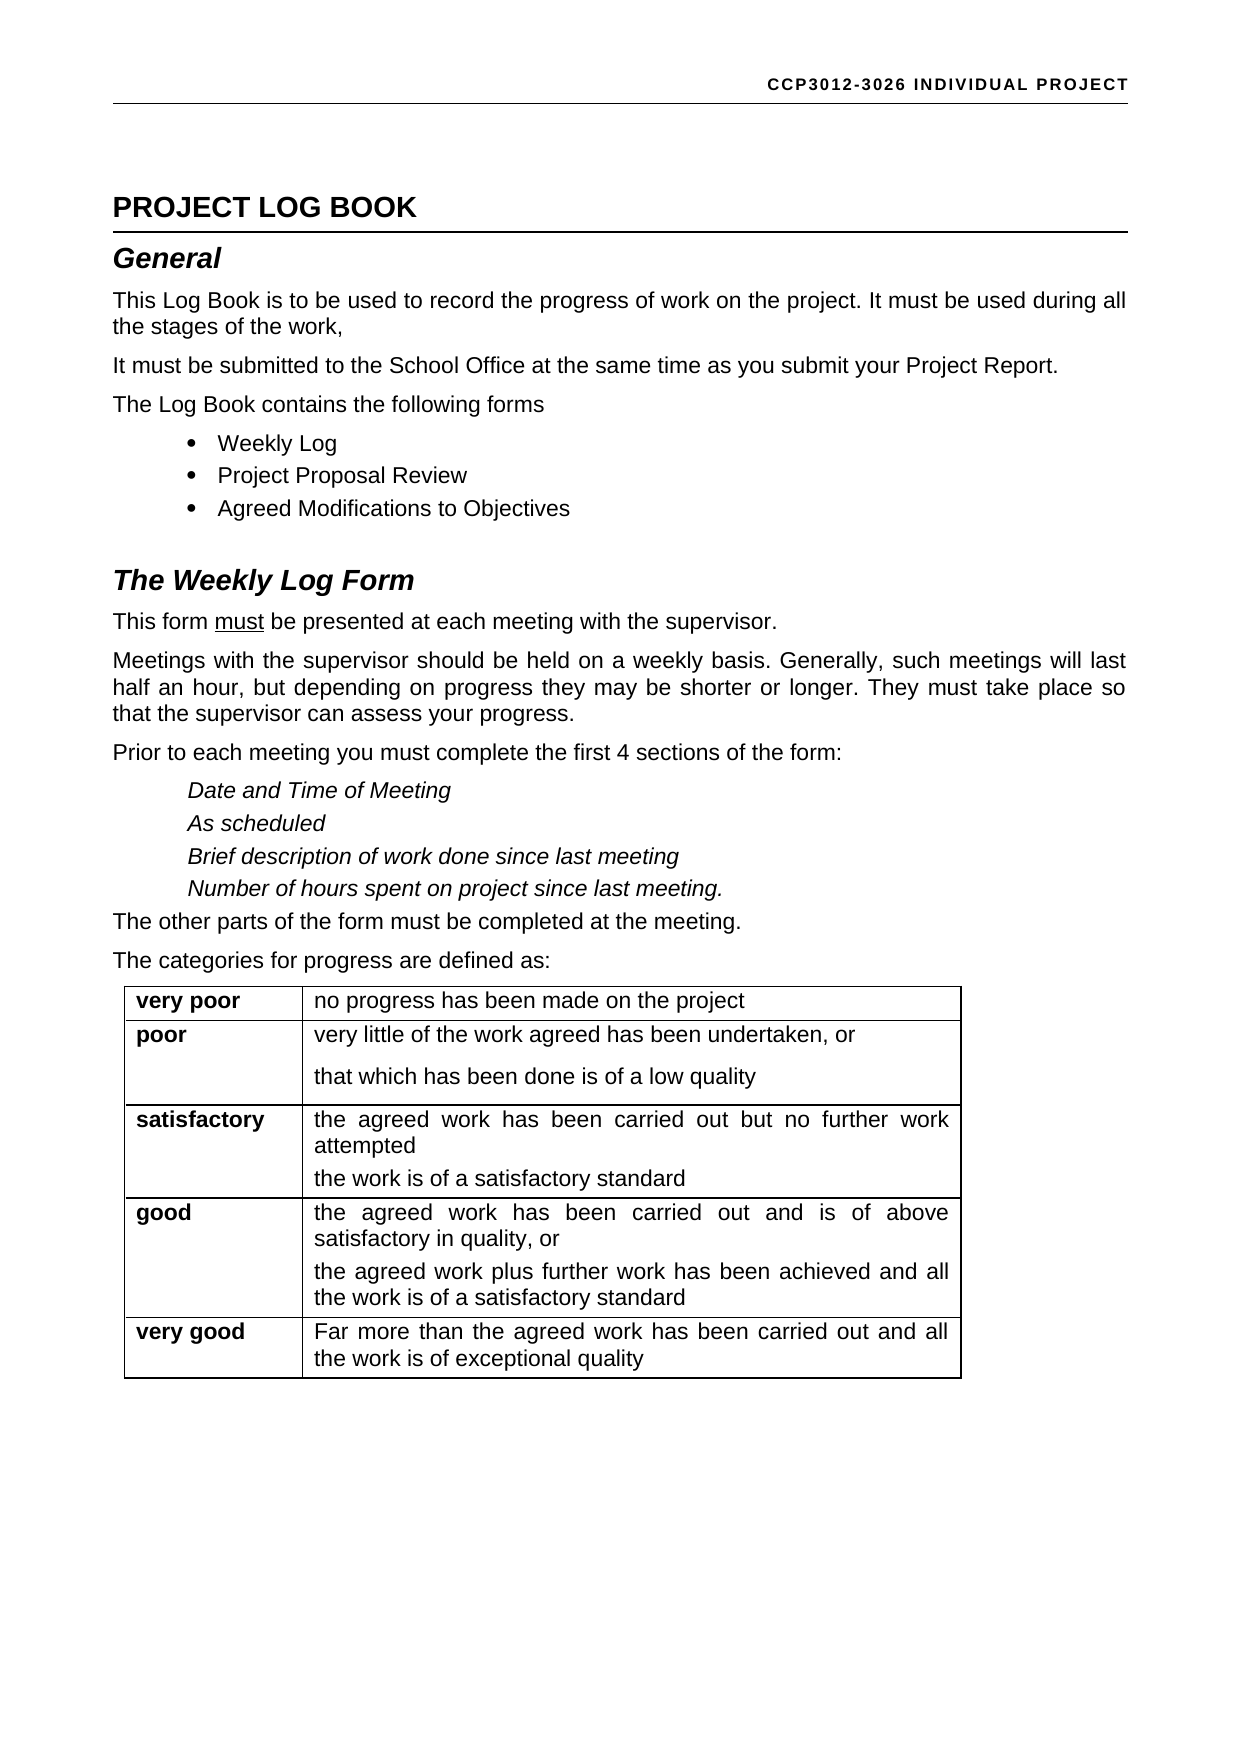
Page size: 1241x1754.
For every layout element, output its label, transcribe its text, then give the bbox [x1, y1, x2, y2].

list Agreed Modifications to Objectives [187, 495, 1128, 521]
text This form must be presented at each meeting with the supervisor. [112, 608, 1128, 634]
text The Log Book contains the following forms [112, 391, 1128, 417]
subtitle Project Log Book [112, 187, 1128, 233]
text This Log Book is to be used to record the progress of work on the project. It must be used during all the stages of the work, [112, 287, 1128, 340]
table_cell poor [125, 1021, 302, 1104]
text Meetings with the supervisor should be held on a weekly basis. Generally, such meetings will last half an hour, but depending on progress they may be shorter or longer. They must take place so that the supervisor can assess your progress. [112, 647, 1128, 726]
text As scheduled [187, 810, 1128, 836]
text Number of hours spent on project since last meeting. [187, 875, 1128, 902]
table_cell good [125, 1198, 302, 1317]
text It must be submitted to the School Office at the same time as you submit your Project Report. [112, 352, 1128, 378]
table_cell the agreed work has been carried out and is of above satisfactory in quality, or the agreed work plus further work has been achieved and all the work is of a satisfactory standard [303, 1199, 960, 1317]
text Brief description of work done since last meeting [187, 843, 1128, 869]
table_cell the agreed work has been carried out but no further work attempted the work is of a satisfactory standard [303, 1106, 960, 1197]
table_header very poor [125, 987, 302, 1020]
text Date and Time of Meeting [187, 777, 1128, 804]
table_cell Far more than the agreed work has been carried out and all the work is of exceptional quality [303, 1318, 960, 1377]
table_header no progress has been made on the project [303, 987, 960, 1020]
table_cell satisfactory [125, 1105, 302, 1197]
list Project Proposal Review [187, 462, 1128, 489]
subtitle The Weekly Log Form [112, 567, 1128, 596]
list Weekly Log [187, 430, 1128, 456]
text The other parts of the form must be completed at the meeting. [112, 908, 1128, 934]
subtitle General [112, 245, 1128, 274]
table_cell very good [125, 1318, 302, 1377]
table_cell very little of the work agreed has been undertaken, or that which has been done is of a low quality [303, 1021, 960, 1104]
text The categories for progress are defined as: [112, 947, 1128, 973]
text Prior to each meeting you must complete the first 4 sections of the form: [112, 739, 1128, 765]
